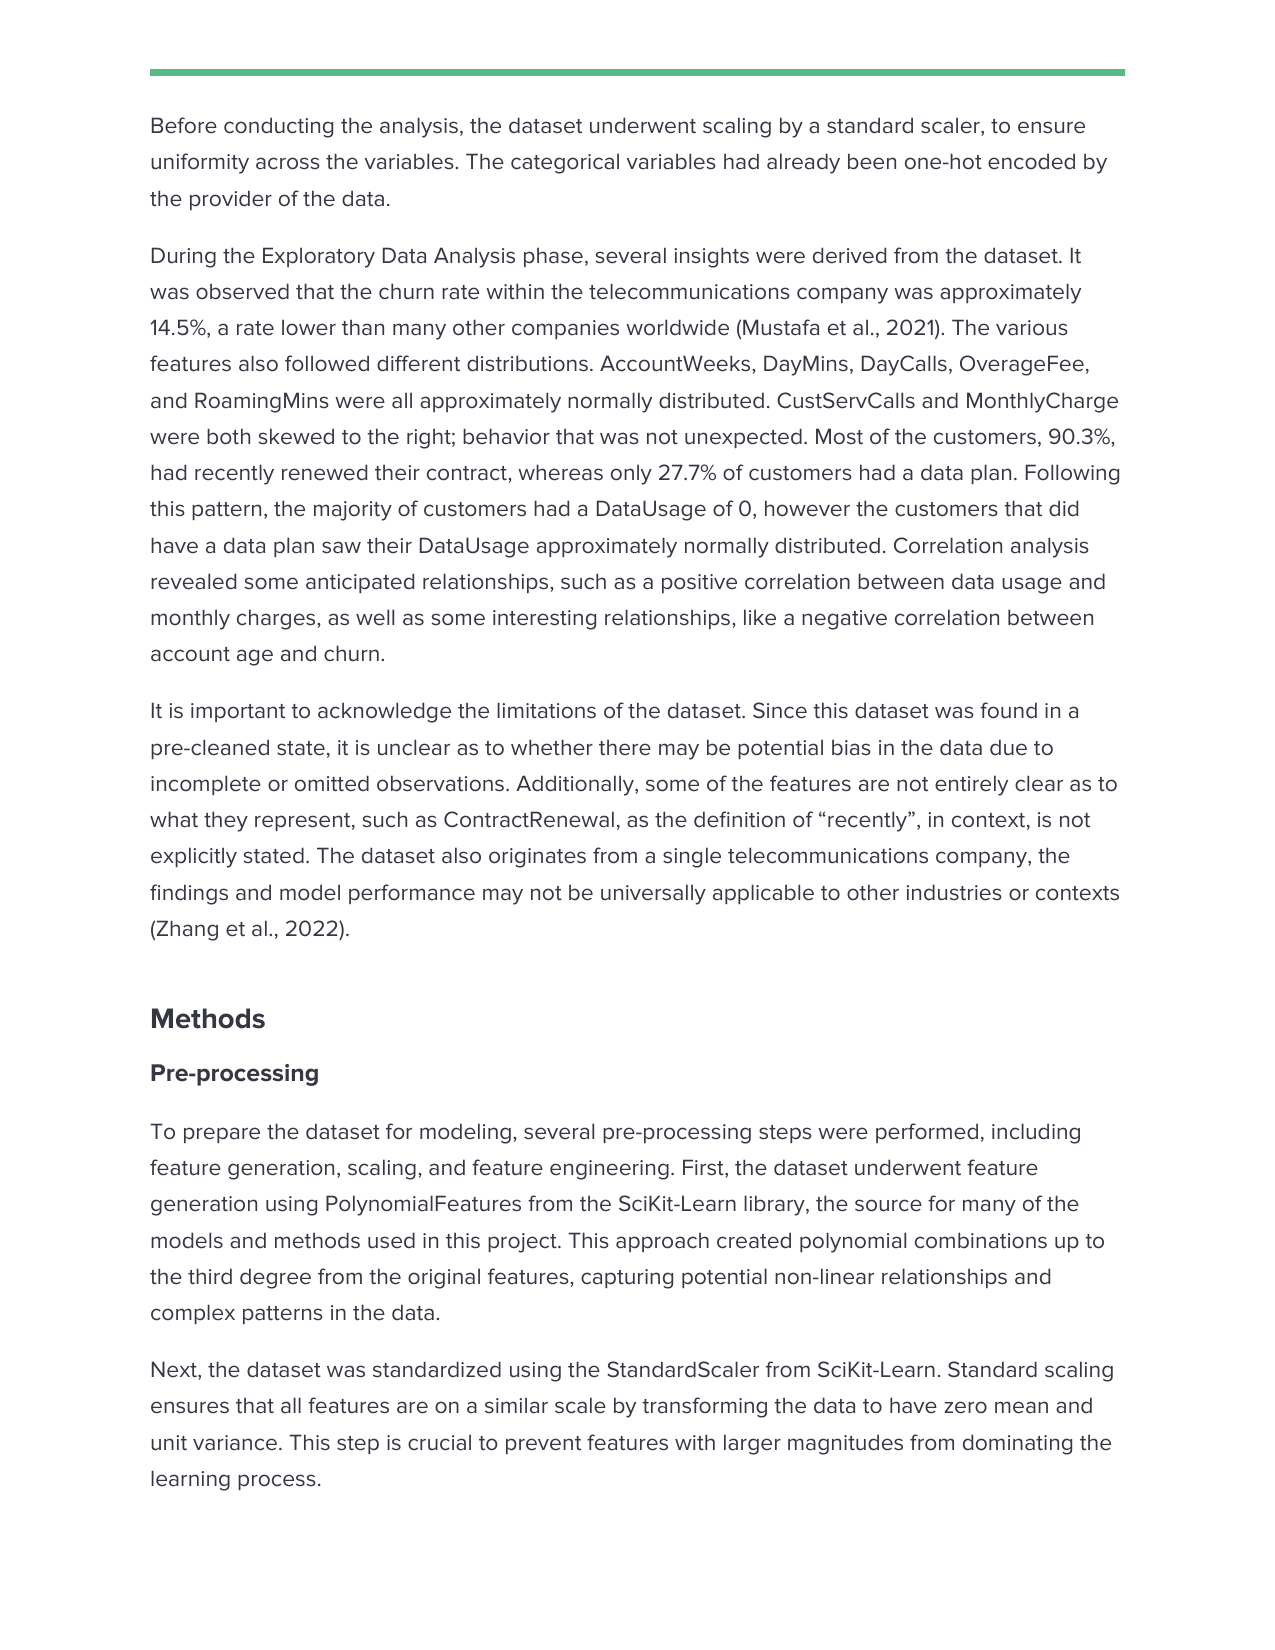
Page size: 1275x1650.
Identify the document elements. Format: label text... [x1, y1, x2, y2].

text Pre-processing [150, 1058, 1125, 1088]
text It is important to acknowledge the limitations of the dataset. Since this dataset was found in a pre-cleaned state, it is unclear as to whether there may be potential bias in the data due to incomplete or omitted observations. Additionally, some of the features are not entirely clear as to what they represent, such as ContractRenewal, as the definition of “recently”, in context, is not explicitly stated. The dataset also originates from a single telecommunications company, the findings and model performance may not be universally applicable to other industries or contexts (Zhang et al., 2022). [150, 698, 1125, 943]
text Before conducting the analysis, the dataset underwent scaling by a standard scaler, to ensure uniformity across the variables. The categorical variables had already been one-hot encoded by the provider of the data. [150, 112, 1125, 213]
text Next, the dataset was standardized using the StandardScaler from SciKit-Learn. Standard scaling ensures that all features are on a similar scale by transforming the data to have zero mean and unit variance. This step is crucial to prevent features with larger magnitudes from dominating the learning process. [150, 1357, 1125, 1493]
subtitle Methods [150, 1002, 1125, 1037]
text To prepare the dataset for modeling, several pre-processing steps were performed, including feature generation, scaling, and feature engineering. First, the dataset underwent feature generation using PolynomialFeatures from the SciKit-Learn library, the source for many of the models and methods used in this project. This approach created polynomial combinations up to the third degree from the original features, capturing potential non-linear relationships and complex patterns in the data. [150, 1118, 1125, 1327]
text During the Exploratory Data Analysis phase, several insights were derived from the dataset. It was observed that the churn rate within the telecommunications company was approximately 14.5%, a rate lower than many other companies worldwide (Mustafa et al., 2021). The various features also followed different distributions. AccountWeeks, DayMins, DayCalls, OverageFee, and RoamingMins were all approximately normally distributed. CustServCalls and MonthlyCharge were both skewed to the right; behavior that was not unexpected. Most of the customers, 90.3%, had recently renewed their contract, whereas only 27.7% of customers had a data plan. Following this pattern, the majority of customers had a DataUsage of 0, however the customers that did have a data plan saw their DataUsage approximately normally distributed. Correlation analysis revealed some anticipated relationships, such as a positive correlation between data usage and monthly charges, as well as some interesting relationships, like a negative correlation between account age and churn. [150, 242, 1125, 669]
picture [150, 69, 1125, 76]
